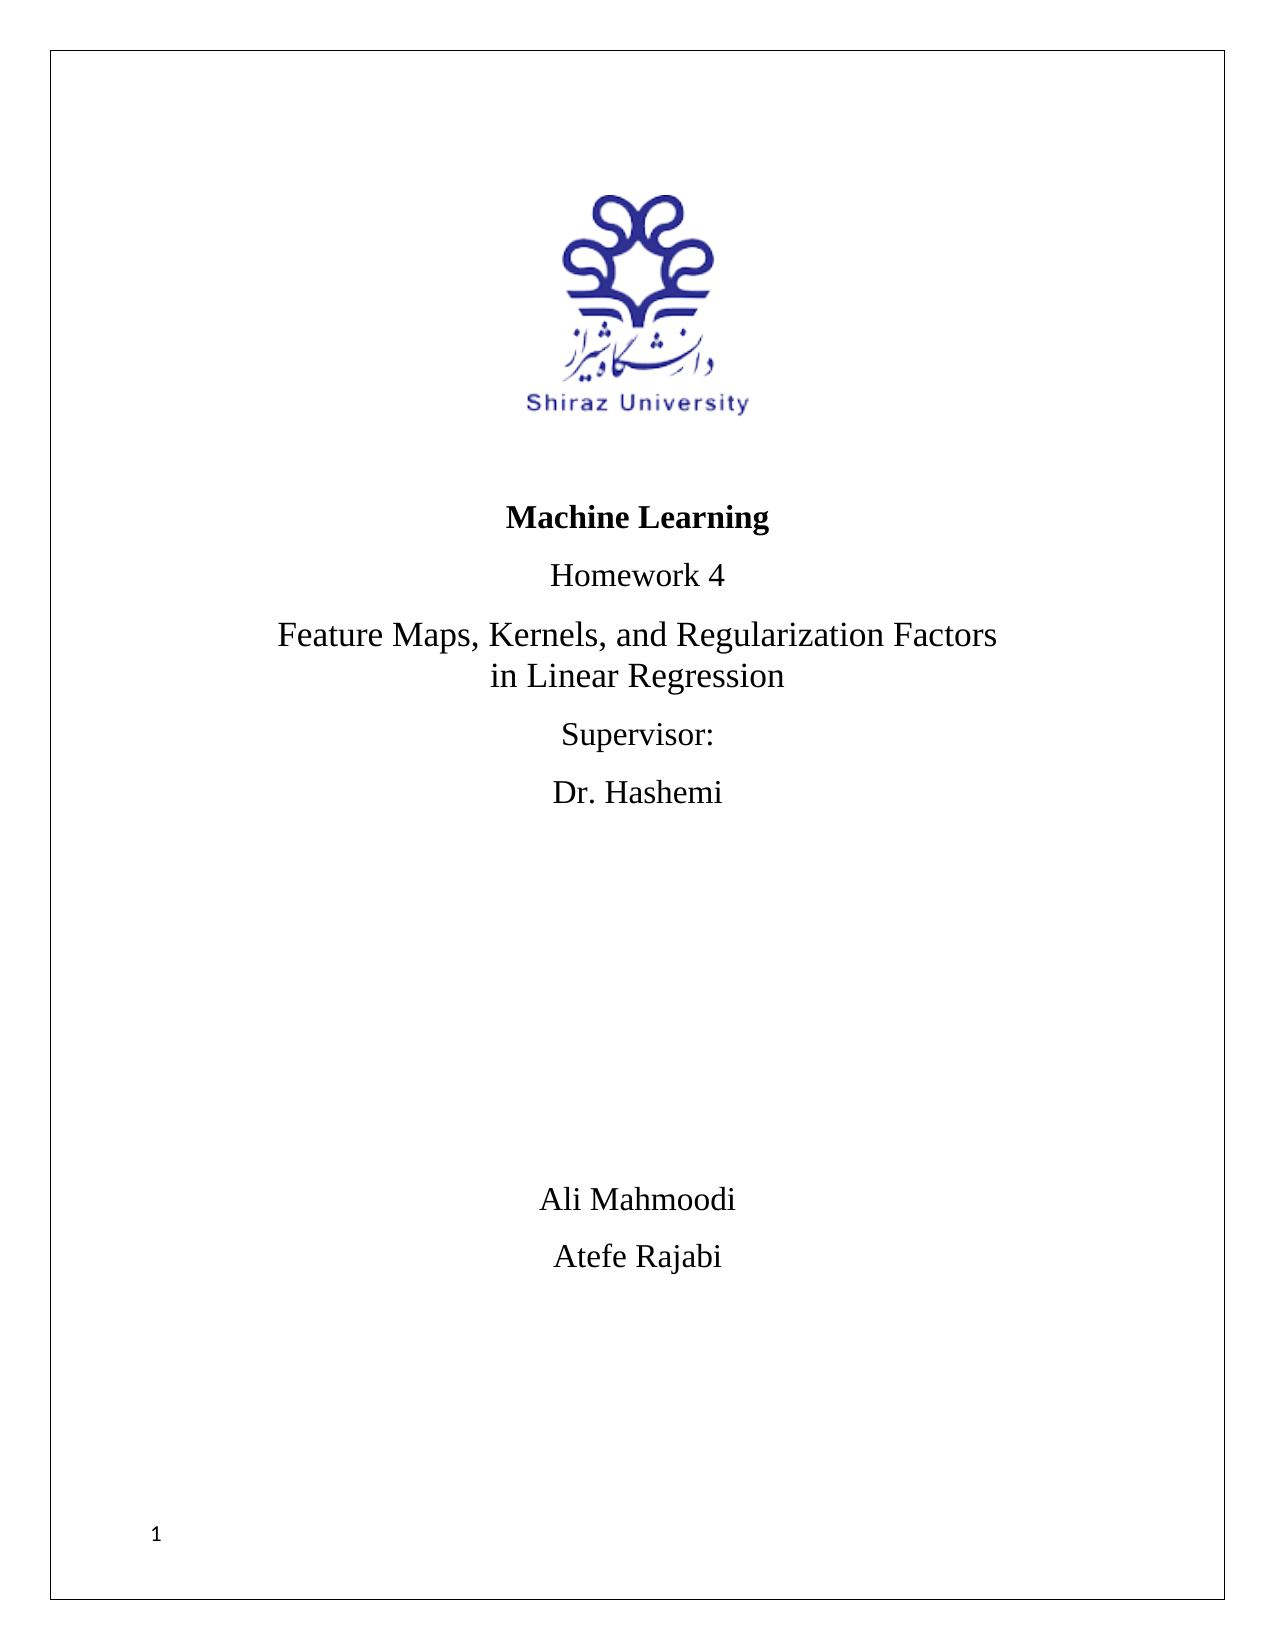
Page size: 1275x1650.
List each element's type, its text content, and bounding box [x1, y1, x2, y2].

text Atefe Rajabi [150, 1237, 1125, 1275]
picture [526, 195, 749, 418]
text Dr. Hashemi [150, 773, 1125, 811]
text Machine Learning [150, 497, 1125, 535]
text Homework 4 [150, 555, 1125, 593]
text in Linear Regression [150, 654, 1125, 695]
text Ali Mahmoodi [150, 1179, 1125, 1217]
text Feature Maps, Kernels, and Regularization Factors [150, 613, 1125, 654]
text Supervisor: [150, 714, 1125, 753]
